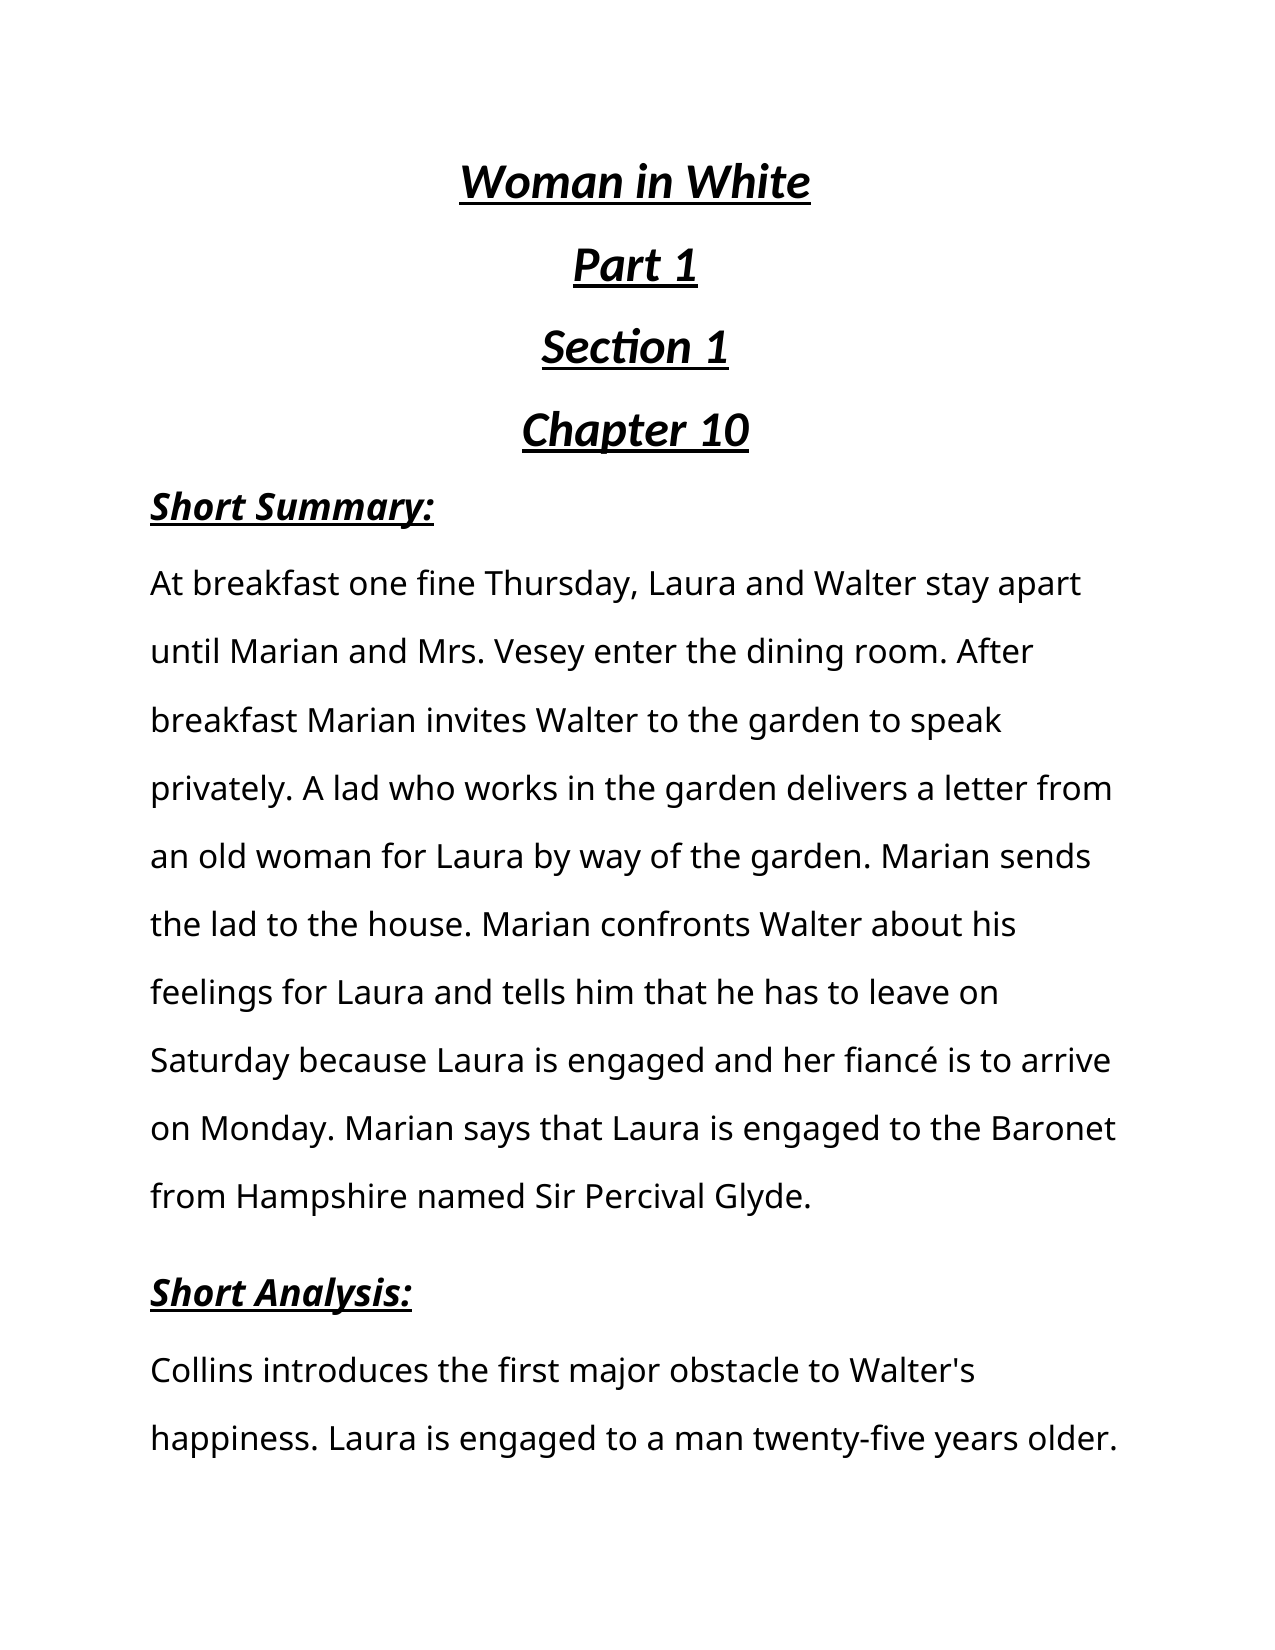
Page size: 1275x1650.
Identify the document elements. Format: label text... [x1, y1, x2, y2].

text At breakfast one fine Thursday, Laura and Walter stay apart until Marian and Mrs. Vesey enter the dining room. After breakfast Marian invites Walter to the garden to speak privately. A lad who works in the garden delivers a letter from an old woman for Laura by way of the garden. Marian sends the lad to the house. Marian confronts Walter about his feelings for Laura and tells him that he has to leave on Saturday because Laura is engaged and her fiancé is to arrive on Monday. Marian says that Laura is engaged to the Baronet from Hampshire named Sir Percival Glyde. [150, 560, 1125, 1219]
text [150, 1346, 1125, 1460]
text Woman in White [150, 150, 1125, 211]
text Short Summary: [150, 480, 1125, 531]
text Short Analysis: [150, 1266, 1125, 1317]
text Section 1 [150, 315, 1125, 376]
text Chapter 10 [150, 397, 1125, 458]
text Part 1 [150, 232, 1125, 293]
